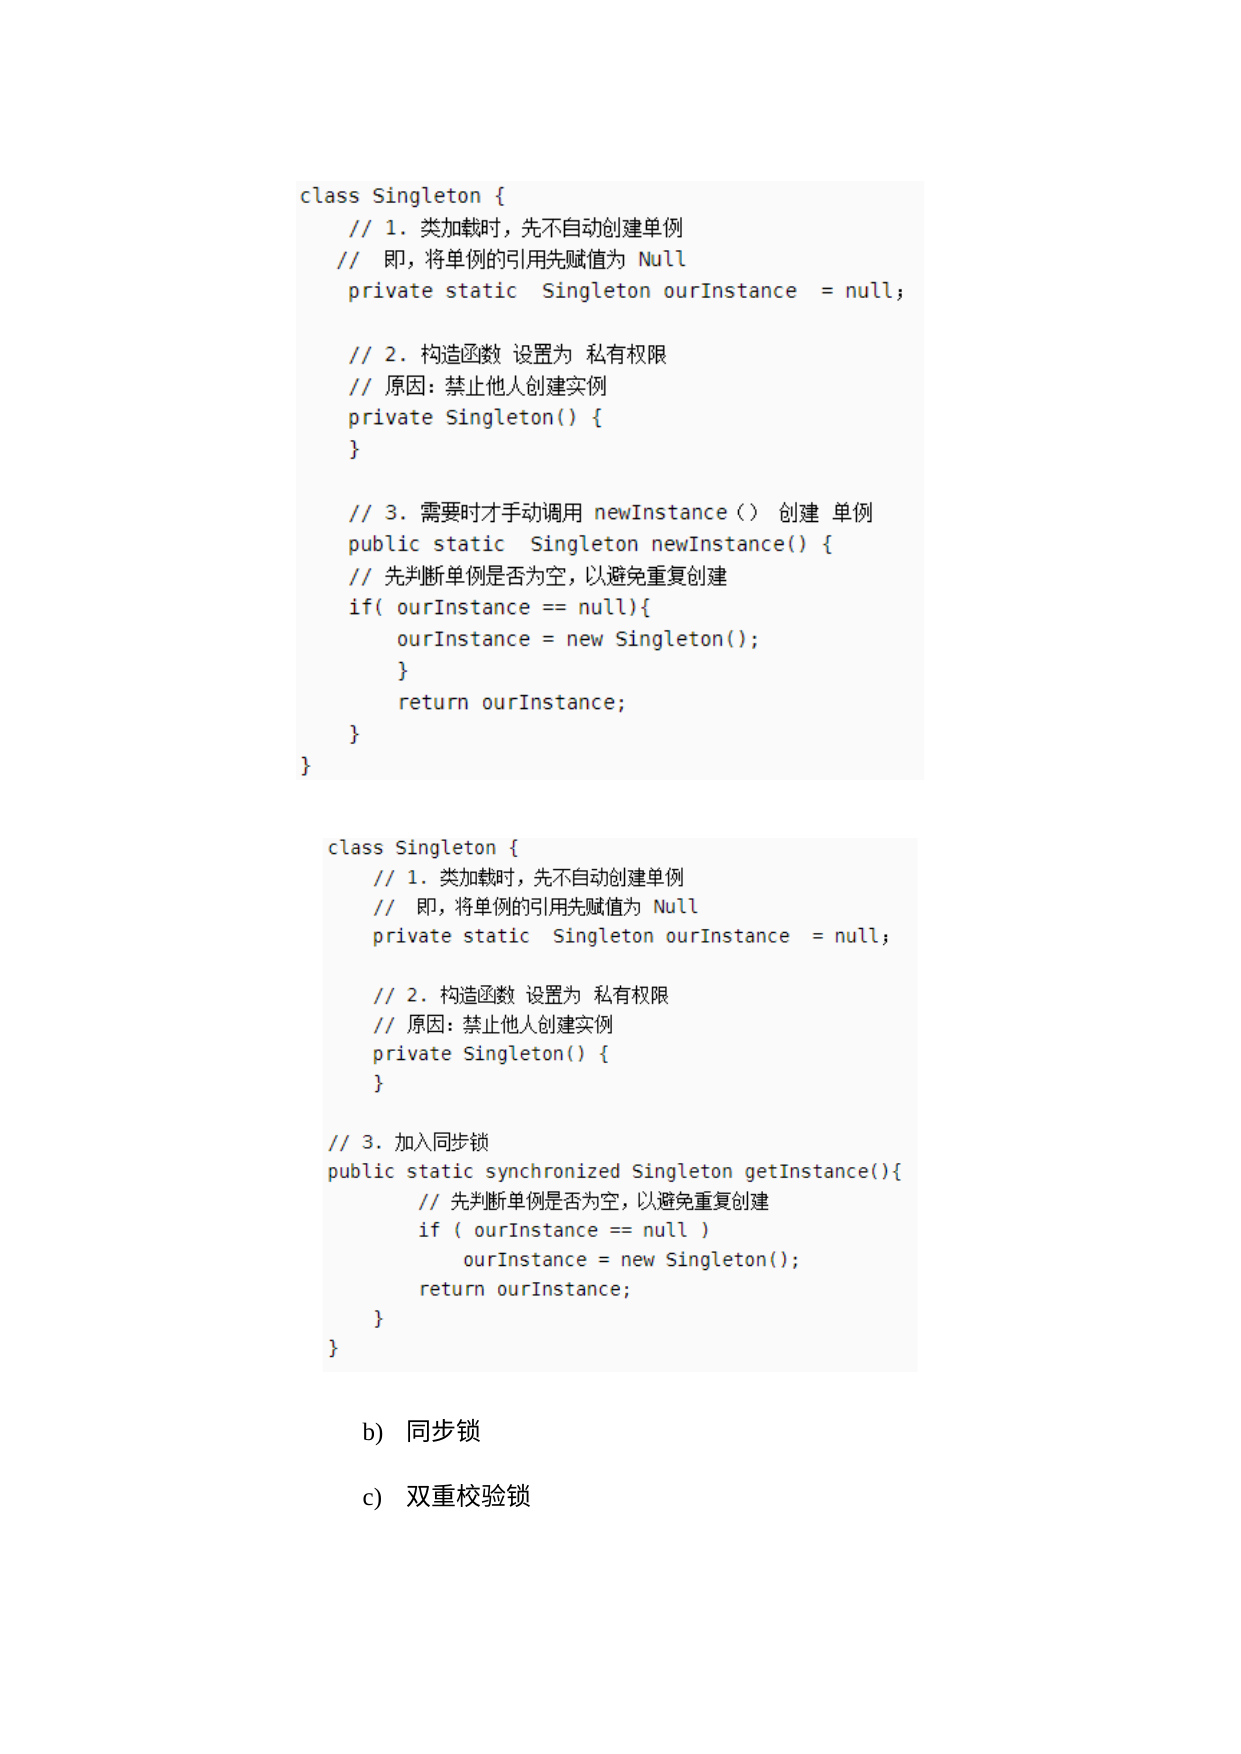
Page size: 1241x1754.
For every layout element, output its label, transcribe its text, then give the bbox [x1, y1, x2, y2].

picture [322, 838, 918, 1372]
list 双重校验锁 [362, 1462, 1053, 1527]
picture [296, 181, 925, 780]
